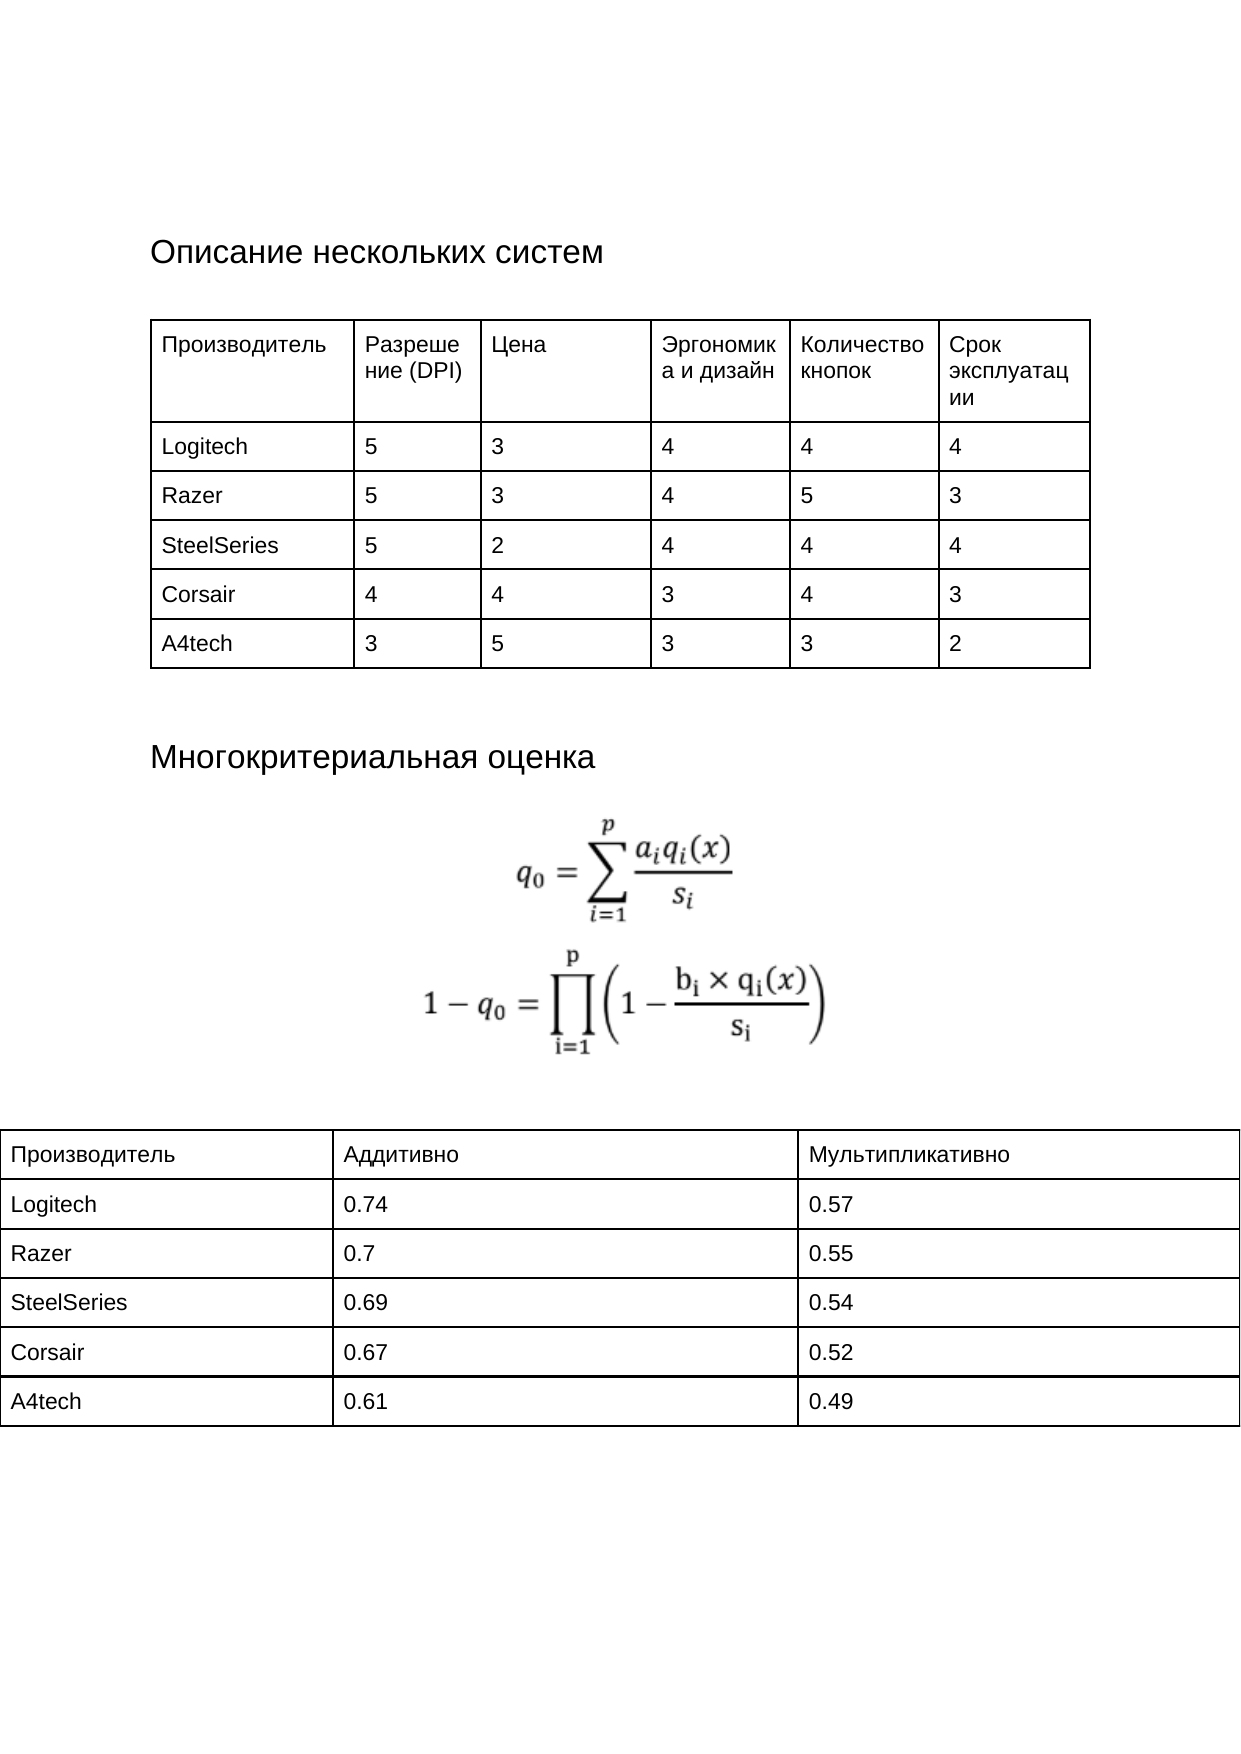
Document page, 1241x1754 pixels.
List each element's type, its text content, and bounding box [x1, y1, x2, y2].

table_cell A4tech [1, 1378, 332, 1424]
table_cell 3 [791, 620, 938, 667]
table_cell 3 [940, 570, 1089, 618]
table_cell A4tech [152, 620, 353, 667]
table_cell 4 [791, 423, 938, 470]
table_cell Logitech [152, 423, 353, 470]
table_header Производитель [1, 1131, 332, 1178]
table_cell 3 [482, 423, 650, 470]
table_cell 0.52 [799, 1328, 1239, 1375]
table_cell 5 [355, 423, 480, 470]
table_cell 5 [355, 472, 480, 519]
table_cell 5 [355, 521, 480, 568]
table_cell 0.57 [799, 1180, 1239, 1227]
table_cell 0.74 [334, 1180, 797, 1227]
table_cell 4 [791, 521, 938, 568]
table_cell 2 [482, 521, 650, 568]
table_cell SteelSeries [1, 1279, 332, 1326]
picture [382, 793, 858, 1095]
table_header Количество кнопок [791, 321, 938, 421]
table_cell 3 [652, 620, 789, 667]
table_cell 5 [482, 620, 650, 667]
table_cell 3 [482, 472, 650, 519]
table_cell 0.61 [334, 1378, 797, 1424]
table_cell Razer [152, 472, 353, 519]
table_cell 0.49 [799, 1378, 1239, 1424]
table_cell 4 [652, 521, 789, 568]
table_cell 4 [940, 521, 1089, 568]
table_cell Corsair [1, 1328, 332, 1375]
table_cell 0.7 [334, 1230, 797, 1277]
table_cell 4 [791, 570, 938, 618]
table_cell Corsair [152, 570, 353, 618]
table_header Мультипликативно [799, 1131, 1239, 1178]
table_cell SteelSeries [152, 521, 353, 568]
table_cell 3 [652, 570, 789, 618]
table_cell 0.54 [799, 1279, 1239, 1326]
table_cell 2 [940, 620, 1089, 667]
table_header Разрешение (DPI) [355, 321, 480, 421]
table_cell 4 [355, 570, 480, 618]
table_cell 3 [355, 620, 480, 667]
table_cell 0.55 [799, 1230, 1239, 1277]
table_cell 5 [791, 472, 938, 519]
table_header Эргономика и дизайн [652, 321, 789, 421]
table_header Срок эксплуатации [940, 321, 1089, 421]
table_cell 0.69 [334, 1279, 797, 1326]
table_cell 3 [940, 472, 1089, 519]
table_cell Razer [1, 1230, 332, 1277]
subtitle Многокритериальная оценка [150, 737, 1090, 775]
table_header Аддитивно [334, 1131, 797, 1178]
table_cell 4 [940, 423, 1089, 470]
table_header Цена [482, 321, 650, 421]
table_header Производитель [152, 321, 353, 421]
table_cell 0.67 [334, 1328, 797, 1375]
table_cell 4 [652, 423, 789, 470]
table_cell 4 [652, 472, 789, 519]
table_cell 4 [482, 570, 650, 618]
table_cell Logitech [1, 1180, 332, 1227]
subtitle Описание нескольких систем [150, 232, 1090, 270]
